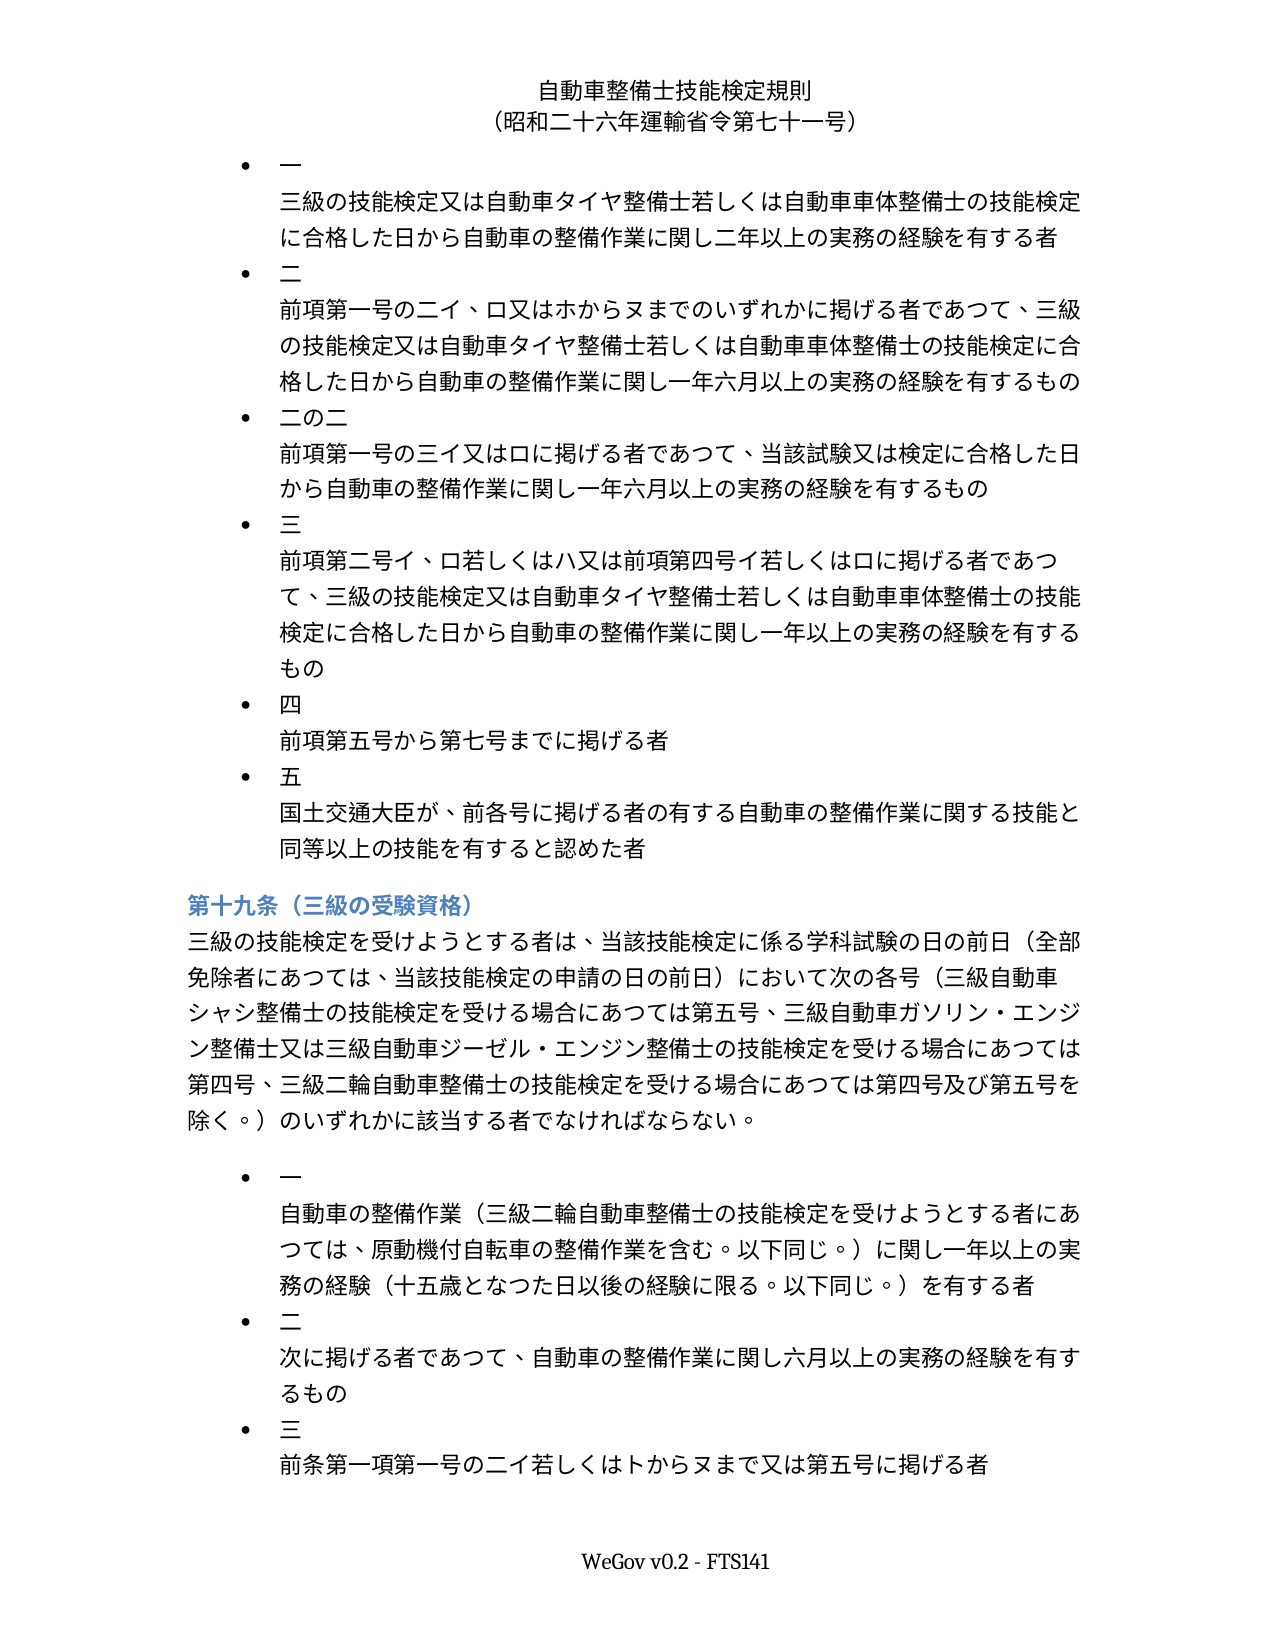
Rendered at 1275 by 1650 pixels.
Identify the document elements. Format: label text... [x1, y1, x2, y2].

list 一 三級の技能検定又は自動車タイヤ整備士若しくは自動車車体整備士の技能検定に合格した日から自動車の整備作業に関し二年以上の実務の経験を有する者 [242, 150, 1087, 253]
list 三 前条第一項第一号の二イ若しくはトからヌまで又は第五号に掲げる者 [242, 1413, 1087, 1481]
list 四 前項第五号から第七号までに掲げる者 [242, 689, 1087, 756]
list 二 前項第一号の二イ、ロ又はホからヌまでのいずれかに掲げる者であつて、三級の技能検定又は自動車タイヤ整備士若しくは自動車車体整備士の技能検定に合格した日から自動車の整備作業に関し一年六月以上の実務の経験を有するもの [242, 258, 1087, 397]
list 五 国土交通大臣が、前各号に掲げる者の有する自動車の整備作業に関する技能と同等以上の技能を有すると認めた者 [242, 761, 1087, 864]
list 二の二 前項第一号の三イ又はロに掲げる者であつて、当該試験又は検定に合格した日から自動車の整備作業に関し一年六月以上の実務の経験を有するもの [242, 402, 1087, 505]
subtitle 第十九条（三級の受験資格） [187, 889, 1087, 921]
text 三級の技能検定を受けようとする者は、当該技能検定に係る学科試験の日の前日（全部免除者にあつては、当該技能検定の申請の日の前日）において次の各号（三級自動車シャシ整備士の技能検定を受ける場合にあつては第五号、三級自動車ガソリン・エンジン整備士又は三級自動車ジーゼル・エンジン整備士の技能検定を受ける場合にあつては第四号、三級二輪自動車整備士の技能検定を受ける場合にあつては第四号及び第五号を除く。）のいずれかに該当する者でなければならない。 [187, 926, 1087, 1136]
list 一 自動車の整備作業（三級二輪自動車整備士の技能検定を受けようとする者にあつては、原動機付自転車の整備作業を含む。以下同じ。）に関し一年以上の実務の経験（十五歳となつた日以後の経験に限る。以下同じ。）を有する者 [242, 1162, 1087, 1301]
list 二 次に掲げる者であつて、自動車の整備作業に関し六月以上の実務の経験を有するもの [242, 1306, 1087, 1409]
list 三 前項第二号イ、ロ若しくはハ又は前項第四号イ若しくはロに掲げる者であつて、三級の技能検定又は自動車タイヤ整備士若しくは自動車車体整備士の技能検定に合格した日から自動車の整備作業に関し一年以上の実務の経験を有するもの [242, 509, 1087, 684]
